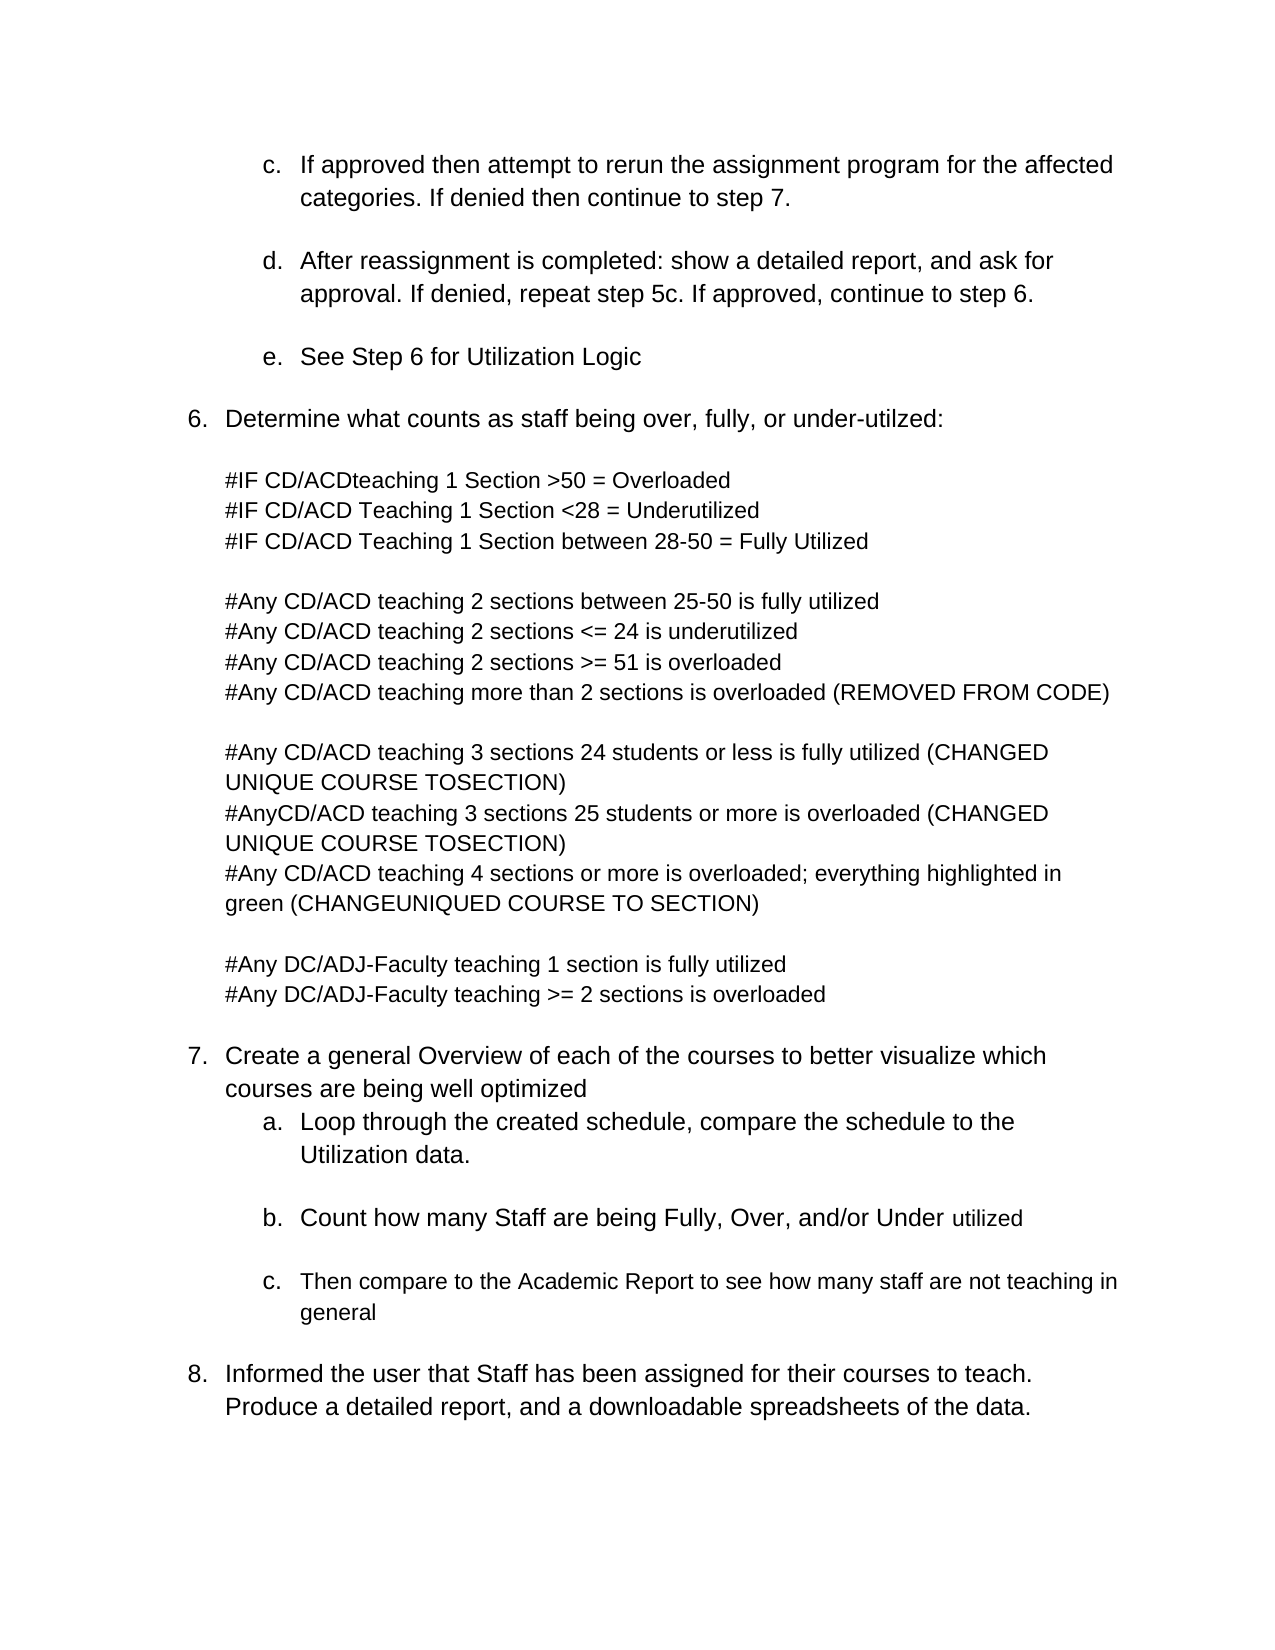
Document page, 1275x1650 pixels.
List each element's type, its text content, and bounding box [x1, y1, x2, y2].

list If approved then attempt to rerun the assignment program for the affected categories. If denied then continue to step 7. [262, 150, 1125, 242]
list Loop through the created schedule, compare the schedule to the Utilization data. [262, 1107, 1125, 1199]
list Then compare to the Academic Report to see how many staff are not teaching in general [262, 1266, 1125, 1355]
list Informed the user that Staff has been assigned for their courses to teach. Produce a detailed report, and a downloadable spreadsheets of the data. [187, 1359, 1125, 1451]
list Create a general Overview of each of the courses to better visualize which courses are being well optimized [187, 1041, 1125, 1103]
list Determine what counts as staff being over, fully, or under-utilzed: [187, 404, 1125, 463]
text #Any DC/ADJ-Faculty teaching >= 2 sections is overloaded [225, 981, 1125, 1037]
list After reassignment is completed: show a detailed report, and ask for approval. If denied, repeat step 5c. If approved, continue to step 6. [262, 246, 1125, 338]
text #IF CD/ACDteaching 1 Section >50 = Overloaded [225, 467, 1125, 494]
text #Any CD/ACD teaching 2 sections >= 51 is overloaded [225, 648, 1125, 675]
text #Any CD/ACD teaching 3 sections 24 students or less is fully utilized (CHANGED UNIQUE COURSE TOSECTION) [225, 739, 1125, 796]
text #IF CD/ACD Teaching 1 Section between 28-50 = Fully Utilized [225, 528, 1125, 554]
text #Any CD/ACD teaching 2 sections between 25-50 is fully utilized [150, 588, 1125, 614]
text #Any DC/ADJ-Faculty teaching 1 section is fully utilized [225, 951, 1125, 977]
text #AnyCD/ACD teaching 3 sections 25 students or more is overloaded (CHANGED UNIQUE COURSE TOSECTION) #Any CD/ACD teaching 4 sections or more is overloaded; everything highlighted in green (CHANGEUNIQUED COURSE TO SECTION) [225, 799, 1125, 917]
list Count how many Staff are being Fully, Over, and/or Under utilized [262, 1203, 1125, 1262]
text #IF CD/ACD Teaching 1 Section <28 = Underutilized [225, 497, 1125, 524]
text #Any CD/ACD teaching more than 2 sections is overloaded (REMOVED FROM CODE) [225, 679, 1125, 705]
list See Step 6 for Utilization Logic [262, 342, 1125, 401]
text #Any CD/ACD teaching 2 sections <= 24 is underutilized [225, 618, 1125, 645]
